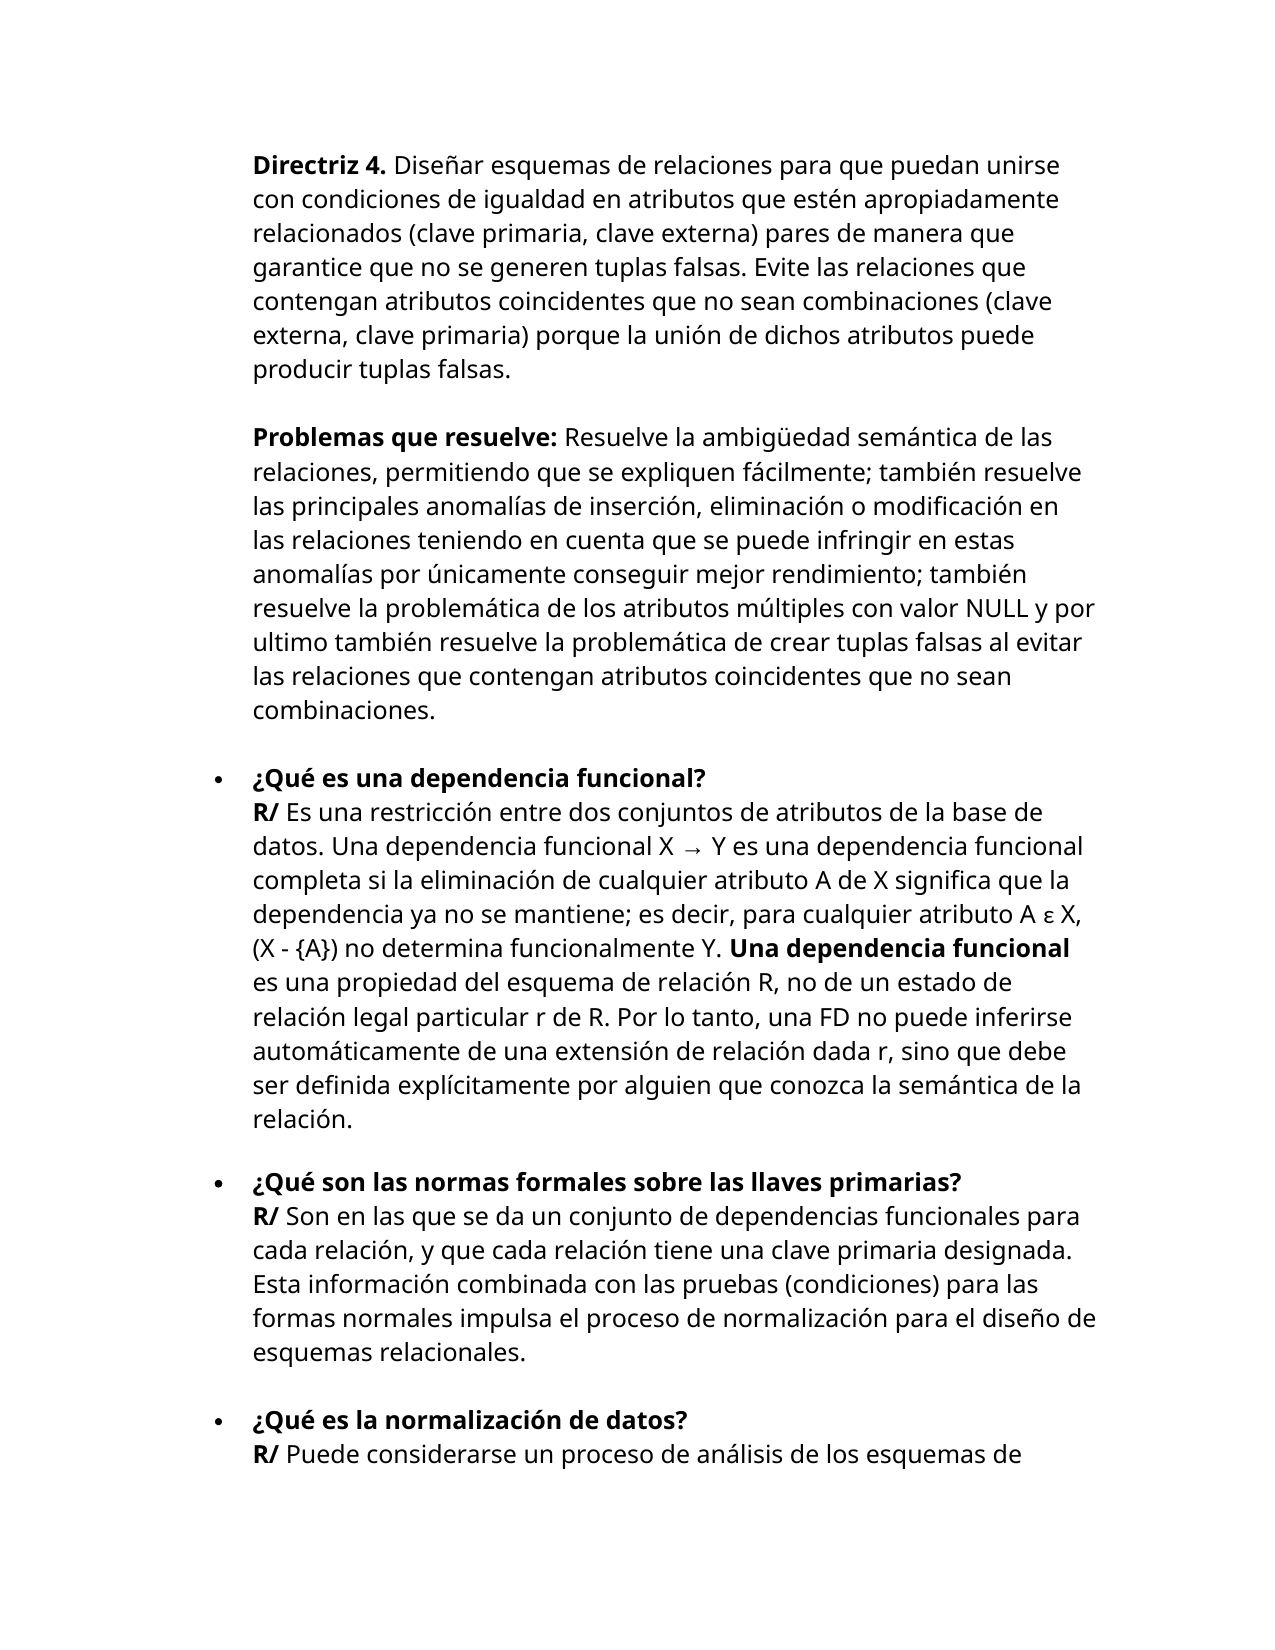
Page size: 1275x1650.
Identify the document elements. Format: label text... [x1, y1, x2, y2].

text Problemas que resuelve: Resuelve la ambigüedad semántica de las relaciones, permitiendo que se expliquen fácilmente; también resuelve las principales anomalías de inserción, eliminación o modificación en las relaciones teniendo en cuenta que se puede infringir en estas anomalías por únicamente conseguir mejor rendimiento; también resuelve la problemática de los atributos múltiples con valor NULL y por ultimo también resuelve la problemática de crear tuplas falsas al evitar las relaciones que contengan atributos coincidentes que no sean combinaciones. [252, 420, 1098, 727]
list ¿Qué son las normas formales sobre las llaves primarias? R/ Son en las que se da un conjunto de dependencias funcionales para cada relación, y que cada relación tiene una clave primaria designada. Esta información combinada con las pruebas (condiciones) para las formas normales impulsa el proceso de normalización para el diseño de esquemas relacionales. [215, 1164, 1098, 1368]
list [215, 1403, 1098, 1471]
list ¿Qué es una dependencia funcional? R/ Es una restricción entre dos conjuntos de atributos de la base de datos. Una dependencia funcional X → Y es una dependencia funcional completa si la eliminación de cualquier atributo A de X significa que la dependencia ya no se mantiene; es decir, para cualquier atributo A ε X, (X - {A}) no determina funcionalmente Y. Una dependencia funcional es una propiedad del esquema de relación R, no de un estado de relación legal particular r de R. Por lo tanto, una FD no puede inferirse automáticamente de una extensión de relación dada r, sino que debe ser definida explícitamente por alguien que conozca la semántica de la relación. [215, 761, 1098, 1164]
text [252, 148, 1098, 386]
